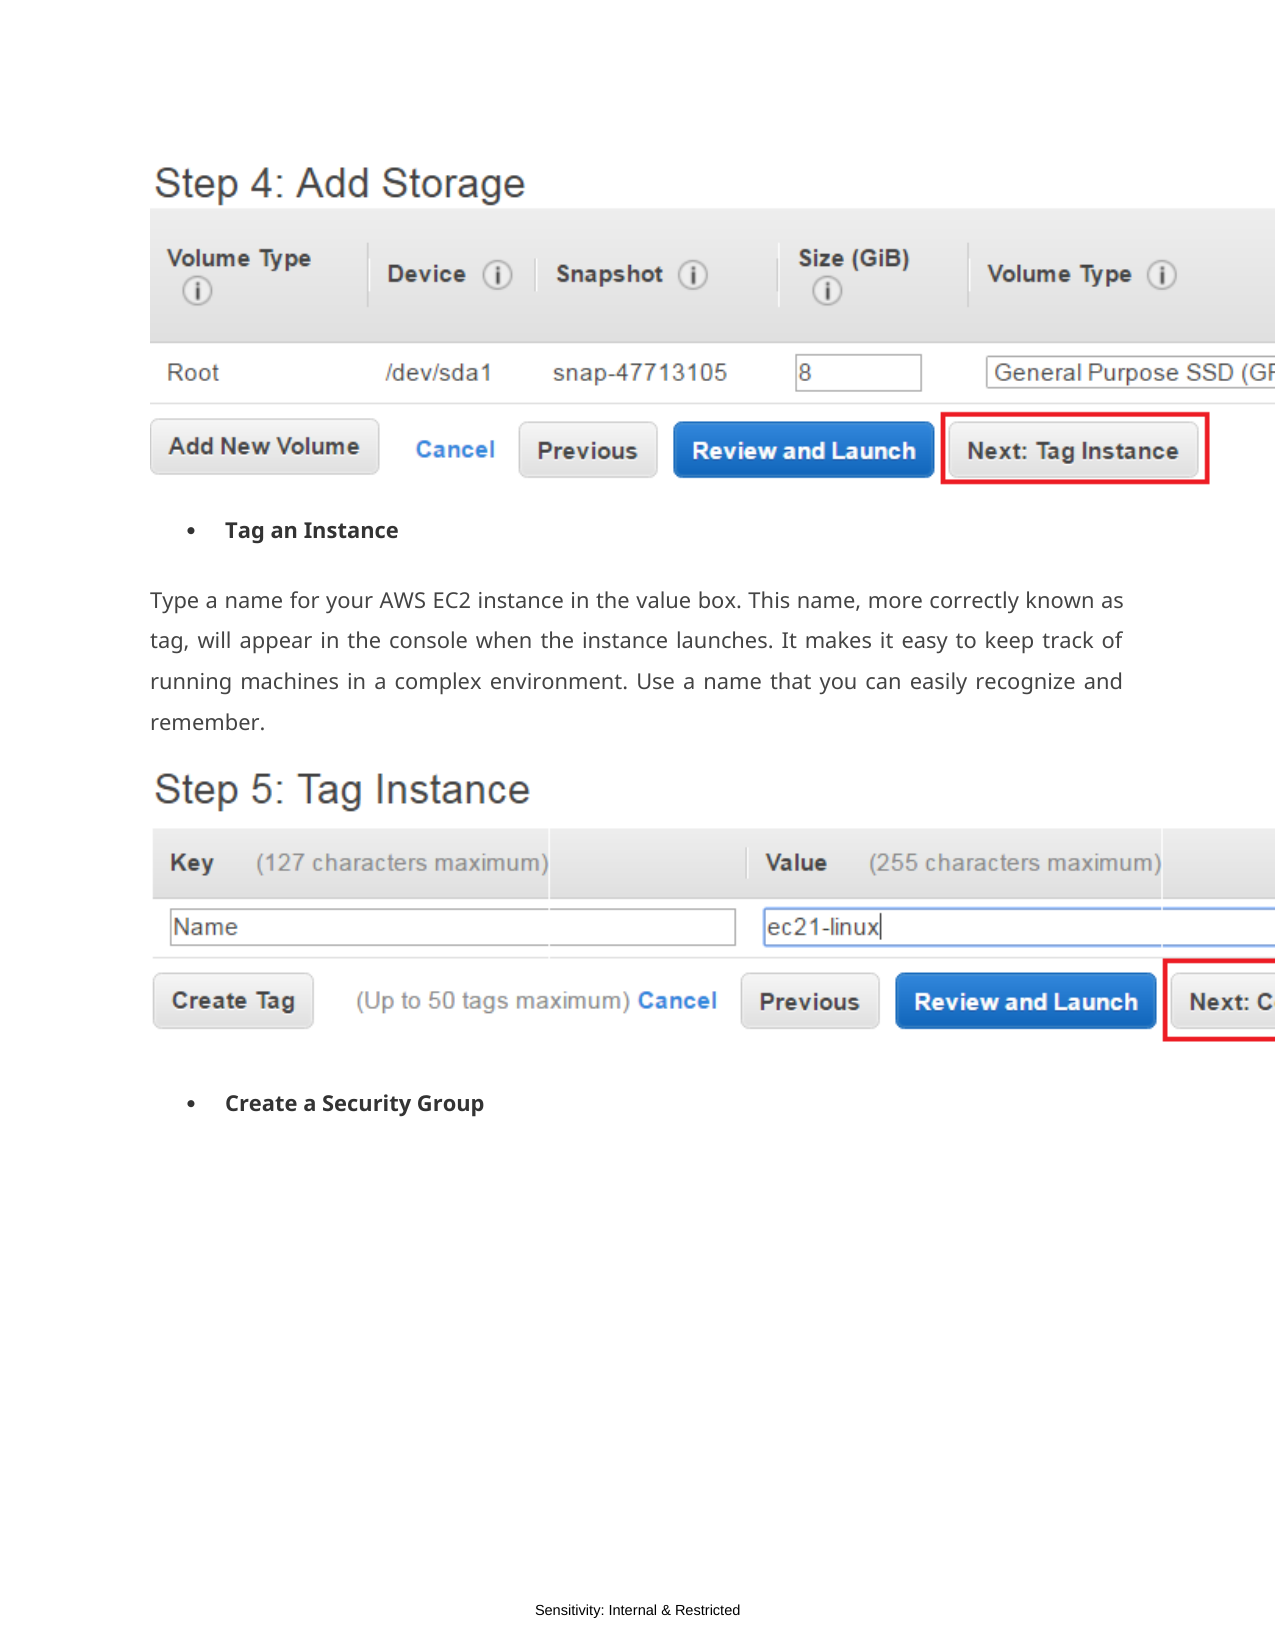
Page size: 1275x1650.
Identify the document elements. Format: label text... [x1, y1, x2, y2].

picture [150, 752, 1275, 1059]
picture [150, 150, 1275, 486]
text Type a name for your AWS EC2 instance in the value box. This name, more correctly known as tag, will appear in the console when the instance launches. It makes it easy to keep track of running machines in a complex environment. Use a name that you can easily recognize and remember. [150, 574, 1125, 737]
list Tag an Instance [187, 515, 1125, 545]
list Create a Security Group [187, 1088, 1125, 1117]
